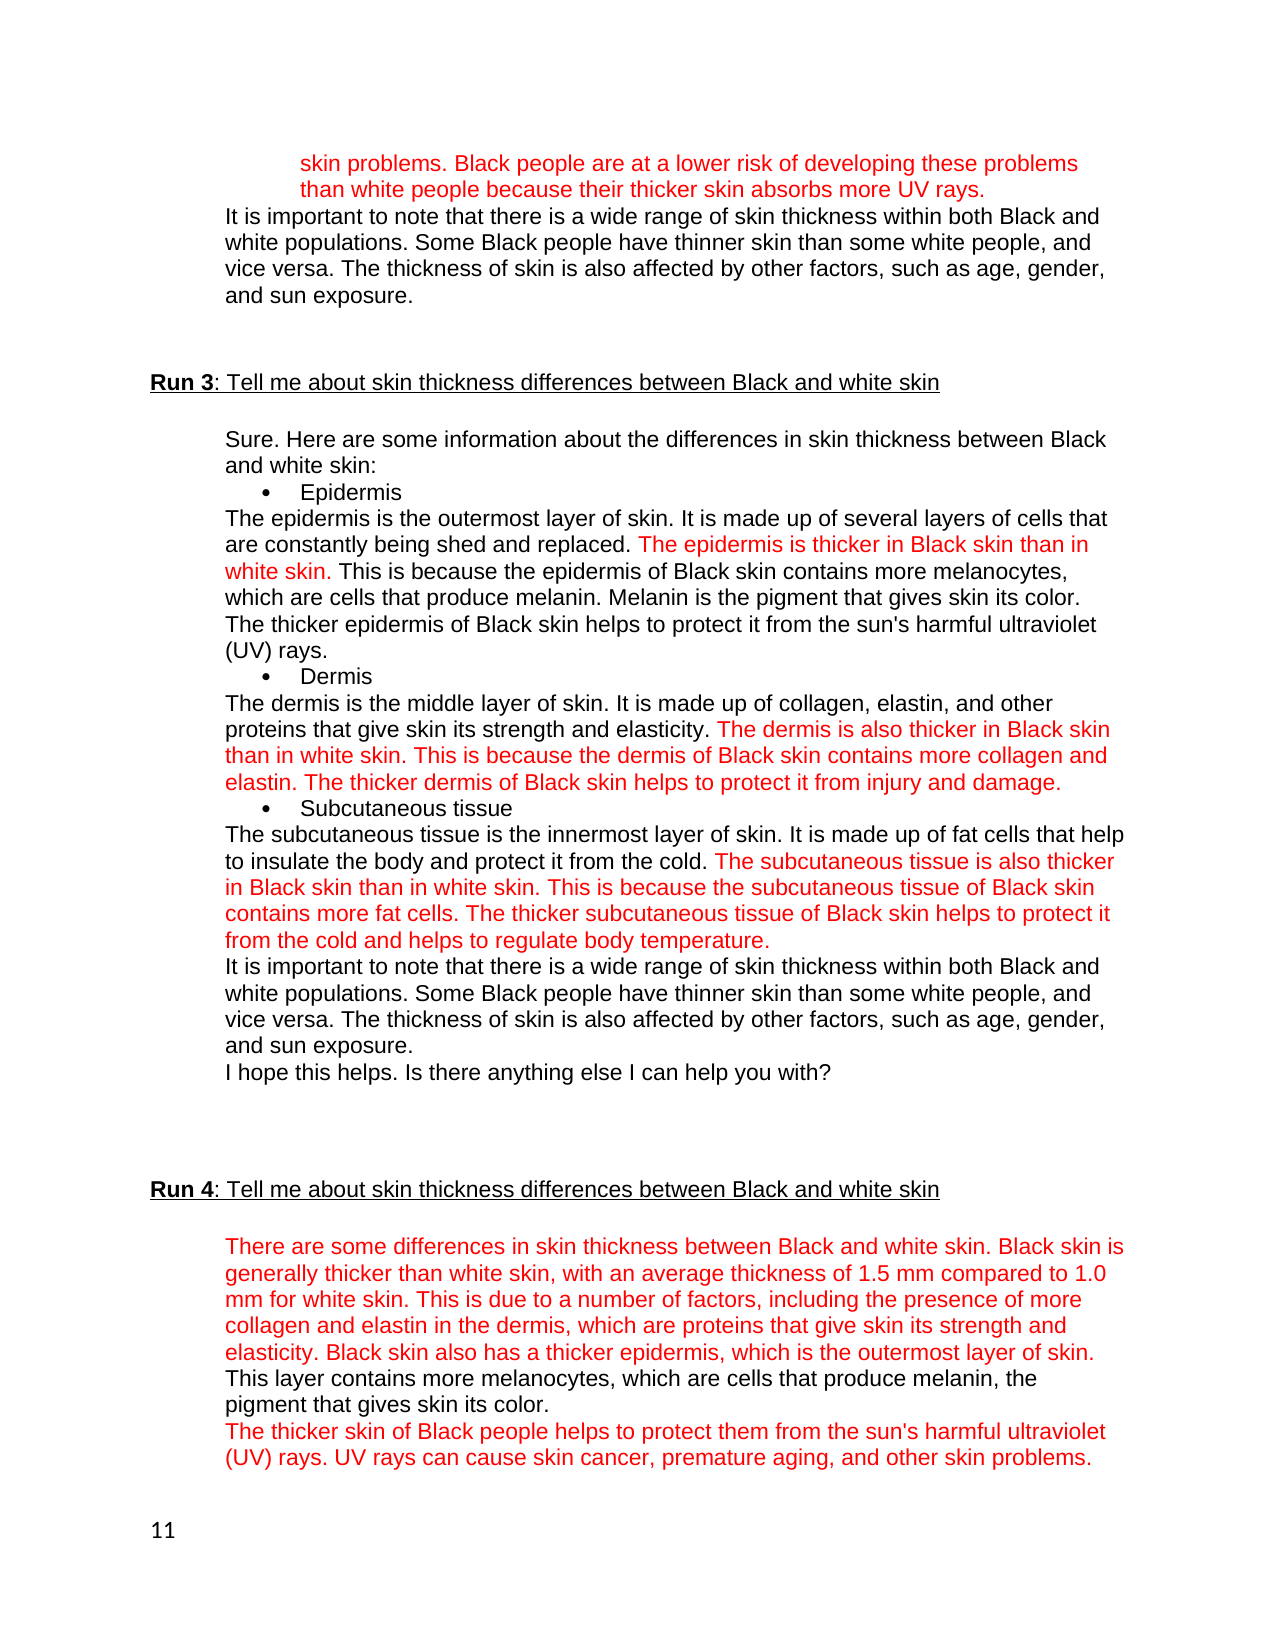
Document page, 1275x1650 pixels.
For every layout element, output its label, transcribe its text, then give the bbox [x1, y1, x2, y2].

text It is important to note that there is a wide range of skin thickness within both Black and white populations. Some Black people have thinner skin than some white people, and vice versa. The thickness of skin is also affected by other factors, such as age, gender, and sun exposure. [225, 953, 1125, 1058]
text There are some differences in skin thickness between Black and white skin. Black skin is generally thicker than white skin, with an average thickness of 1.5 mm compared to 1.0 mm for white skin. This is due to a number of factors, including the presence of more collagen and elastin in the dermis, which are proteins that give skin its strength and elasticity. Black skin also has a thicker epidermis, which is the outermost layer of skin. This layer contains more melanocytes, which are cells that produce melanin, the pigment that gives skin its color. [225, 1233, 1125, 1418]
text I hope this helps. Is there anything else I can help you with? [225, 1058, 1125, 1085]
text The subcutaneous tissue is the innermost layer of skin. It is made up of fat cells that help to insulate the body and protect it from the cold. The subcutaneous tissue is also thicker in Black skin than in white skin. This is because the subcutaneous tissue of Black skin contains more fat cells. The thicker subcutaneous tissue of Black skin helps to protect it from the cold and helps to regulate body temperature. [225, 821, 1125, 953]
list Subcutaneous tissue [262, 795, 1125, 821]
list Epidermis [262, 479, 1125, 505]
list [262, 150, 1125, 203]
text It is important to note that there is a wide range of skin thickness within both Black and white populations. Some Black people have thinner skin than some white people, and vice versa. The thickness of skin is also affected by other factors, such as age, gender, and sun exposure. [225, 203, 1125, 308]
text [225, 1418, 1125, 1471]
text The epidermis is the outermost layer of skin. It is made up of several layers of cells that are constantly being shed and replaced. The epidermis is thicker in Black skin than in white skin. This is because the epidermis of Black skin contains more melanocytes, which are cells that produce melanin. Melanin is the pigment that gives skin its color. The thicker epidermis of Black skin helps to protect it from the sun's harmful ultraviolet (UV) rays. [225, 505, 1125, 663]
text The dermis is the middle layer of skin. It is made up of collagen, elastin, and other proteins that give skin its strength and elasticity. The dermis is also thicker in Black skin than in white skin. This is because the dermis of Black skin contains more collagen and elastin. The thicker dermis of Black skin helps to protect it from injury and damage. [225, 689, 1125, 795]
text Run 4: Tell me about skin thickness differences between Black and white skin [150, 1176, 1125, 1203]
list Dermis [262, 663, 1125, 689]
text Run 3: Tell me about skin thickness differences between Black and white skin [150, 369, 1125, 396]
text Sure. Here are some information about the differences in skin thickness between Black and white skin: [225, 426, 1125, 479]
